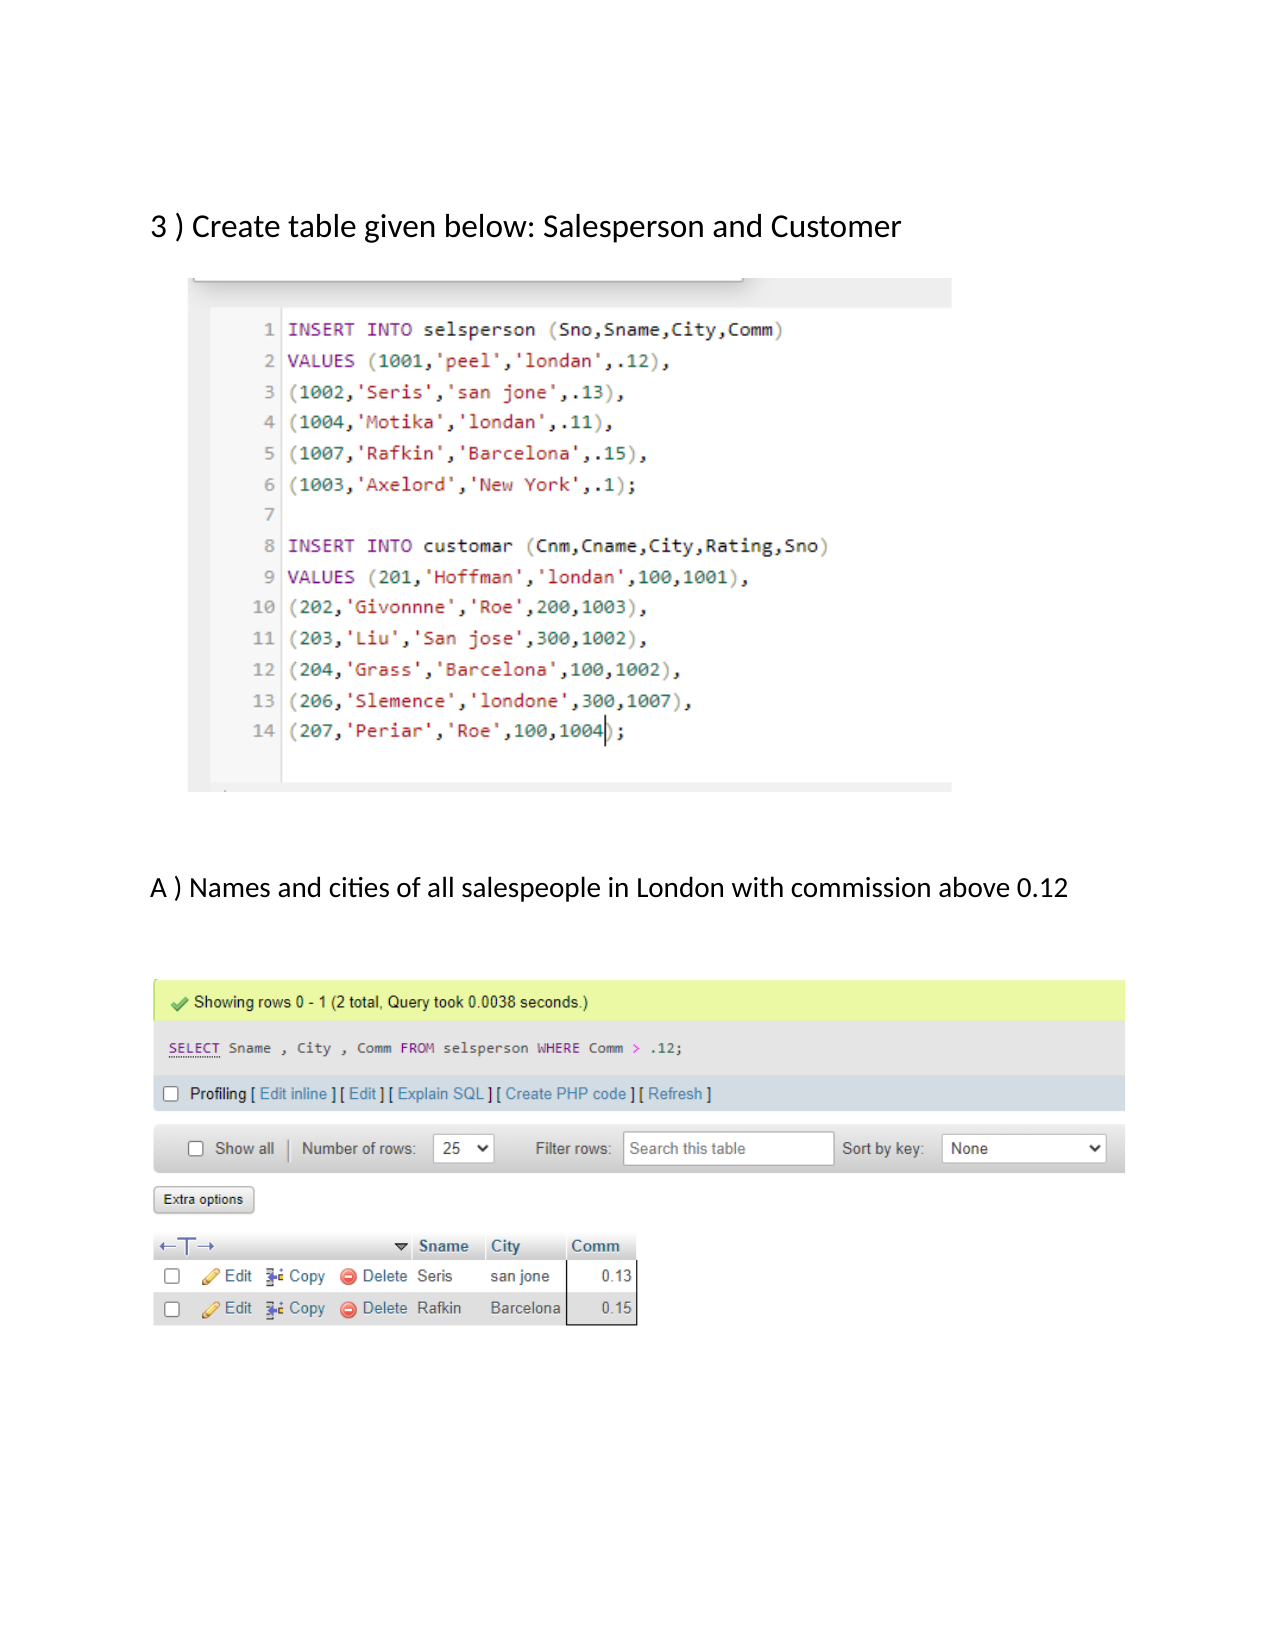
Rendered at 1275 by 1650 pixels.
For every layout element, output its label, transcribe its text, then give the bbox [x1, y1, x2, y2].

picture [150, 979, 1125, 1347]
text A ) Names and cities of all salespeople in London with commission above 0.12 [150, 869, 1125, 904]
text 3 ) Create table given below: Salesperson and Customer [150, 205, 1125, 246]
picture [187, 278, 952, 792]
